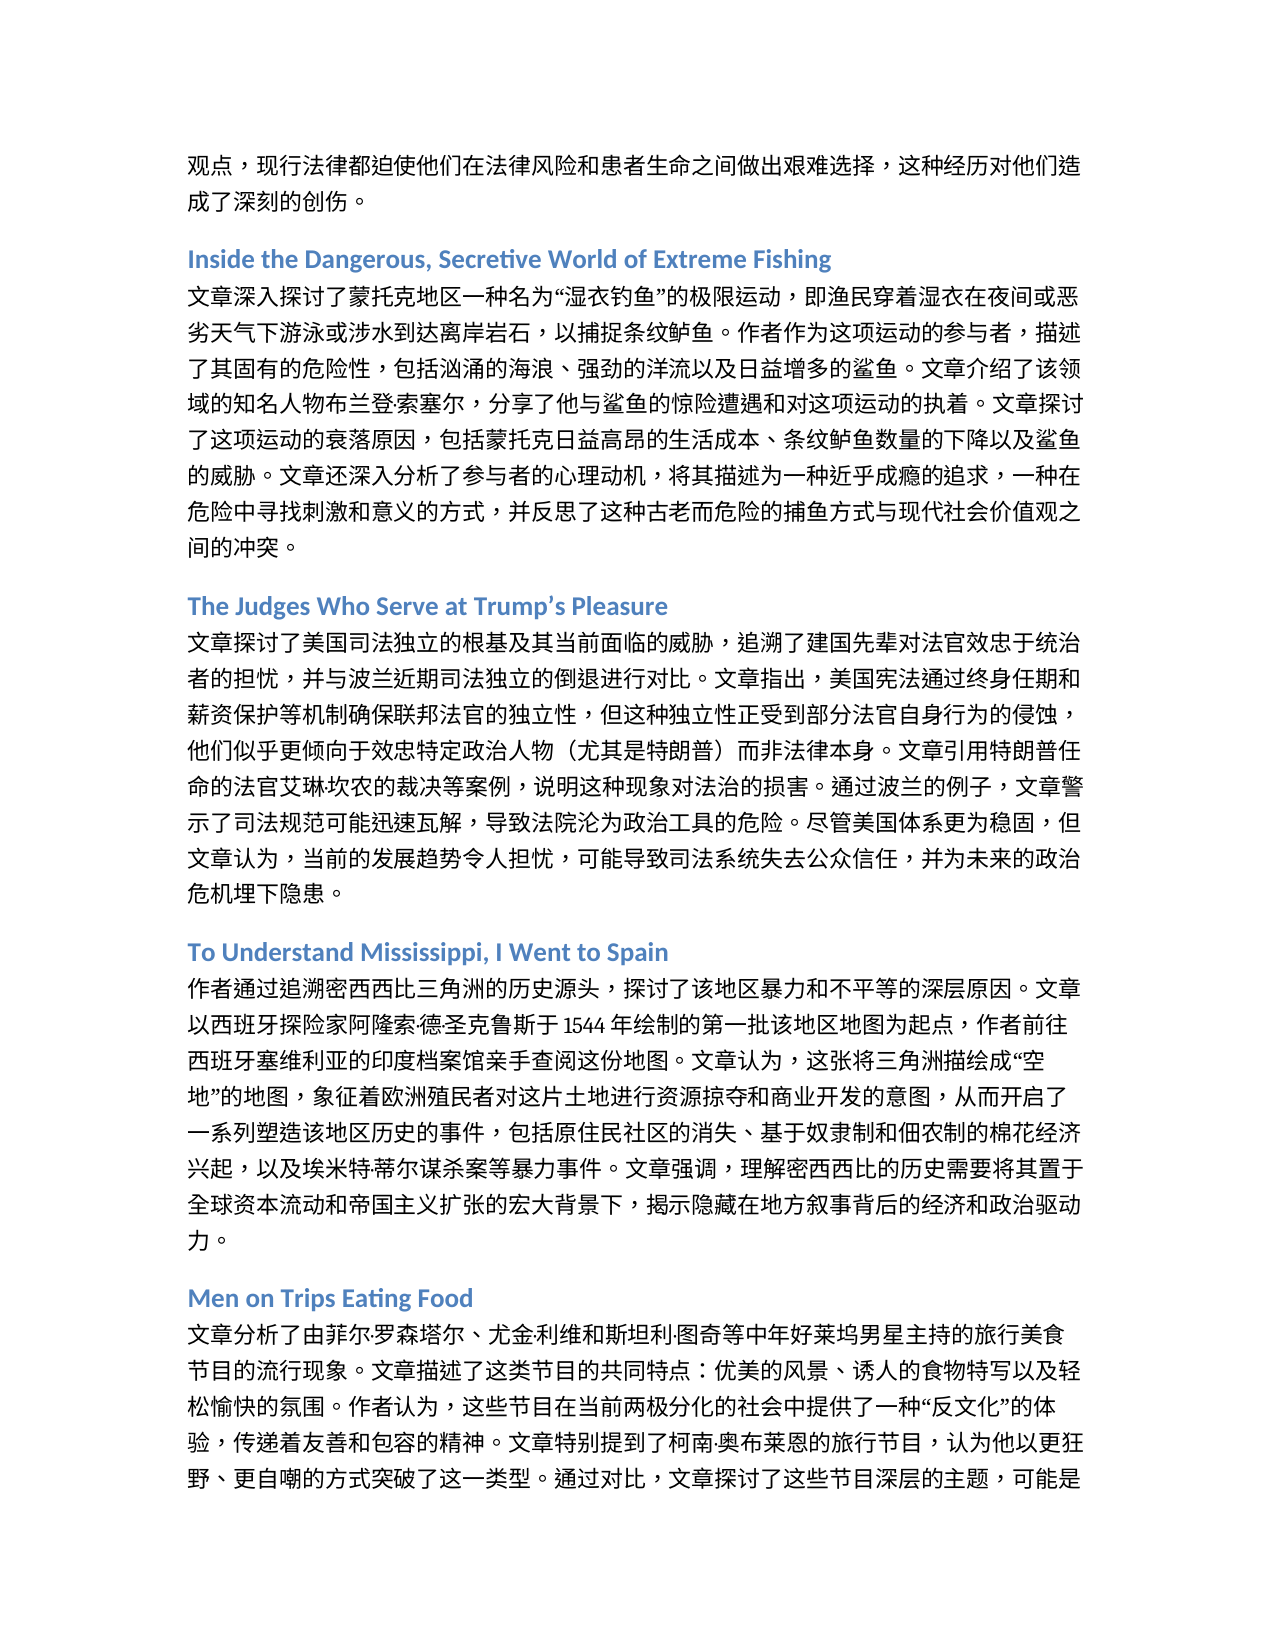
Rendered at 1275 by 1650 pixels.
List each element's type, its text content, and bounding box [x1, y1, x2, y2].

subtitle Inside the Dangerous, Secretive World of Extreme Fishing [187, 243, 1087, 276]
text 文章深入探讨了蒙托克地区一种名为“湿衣钓鱼”的极限运动，即渔民穿着湿衣在夜间或恶劣天气下游泳或涉水到达离岸岩石，以捕捉条纹鲈鱼。作者作为这项运动的参与者，描述了其固有的危险性，包括汹涌的海浪、强劲的洋流以及日益增多的鲨鱼。文章介绍了该领域的知名人物布兰登·索塞尔，分享了他与鲨鱼的惊险遭遇和对这项运动的执着。文章探讨了这项运动的衰落原因，包括蒙托克日益高昂的生活成本、条纹鲈鱼数量的下降以及鲨鱼的威胁。文章还深入分析了参与者的心理动机，将其描述为一种近乎成瘾的追求，一种在危险中寻找刺激和意义的方式，并反思了这种古老而危险的捕鱼方式与现代社会价值观之间的冲突。 [187, 281, 1087, 563]
text 作者通过追溯密西西比三角洲的历史源头，探讨了该地区暴力和不平等的深层原因。文章以西班牙探险家阿隆索·德·圣克鲁斯于1544年绘制的第一批该地区地图为起点，作者前往西班牙塞维利亚的印度档案馆亲手查阅这份地图。文章认为，这张将三角洲描绘成“空地”的地图，象征着欧洲殖民者对这片土地进行资源掠夺和商业开发的意图，从而开启了一系列塑造该地区历史的事件，包括原住民社区的消失、基于奴隶制和佃农制的棉花经济兴起，以及埃米特·蒂尔谋杀案等暴力事件。文章强调，理解密西西比的历史需要将其置于全球资本流动和帝国主义扩张的宏大背景下，揭示隐藏在地方叙事背后的经济和政治驱动力。 [187, 973, 1087, 1256]
subtitle Men on Trips Eating Food [187, 1281, 1087, 1314]
text 文章探讨了美国司法独立的根基及其当前面临的威胁，追溯了建国先辈对法官效忠于统治者的担忧，并与波兰近期司法独立的倒退进行对比。文章指出，美国宪法通过终身任期和薪资保护等机制确保联邦法官的独立性，但这种独立性正受到部分法官自身行为的侵蚀，他们似乎更倾向于效忠特定政治人物（尤其是特朗普）而非法律本身。文章引用特朗普任命的法官艾琳·坎农的裁决等案例，说明这种现象对法治的损害。通过波兰的例子，文章警示了司法规范可能迅速瓦解，导致法院沦为政治工具的危险。尽管美国体系更为稳固，但文章认为，当前的发展趋势令人担忧，可能导致司法系统失去公众信任，并为未来的政治危机埋下隐患。 [187, 627, 1087, 910]
subtitle The Judges Who Serve at Trump’s Pleasure [187, 589, 1087, 622]
subtitle To Understand Mississippi, I Went to Spain [187, 935, 1087, 968]
